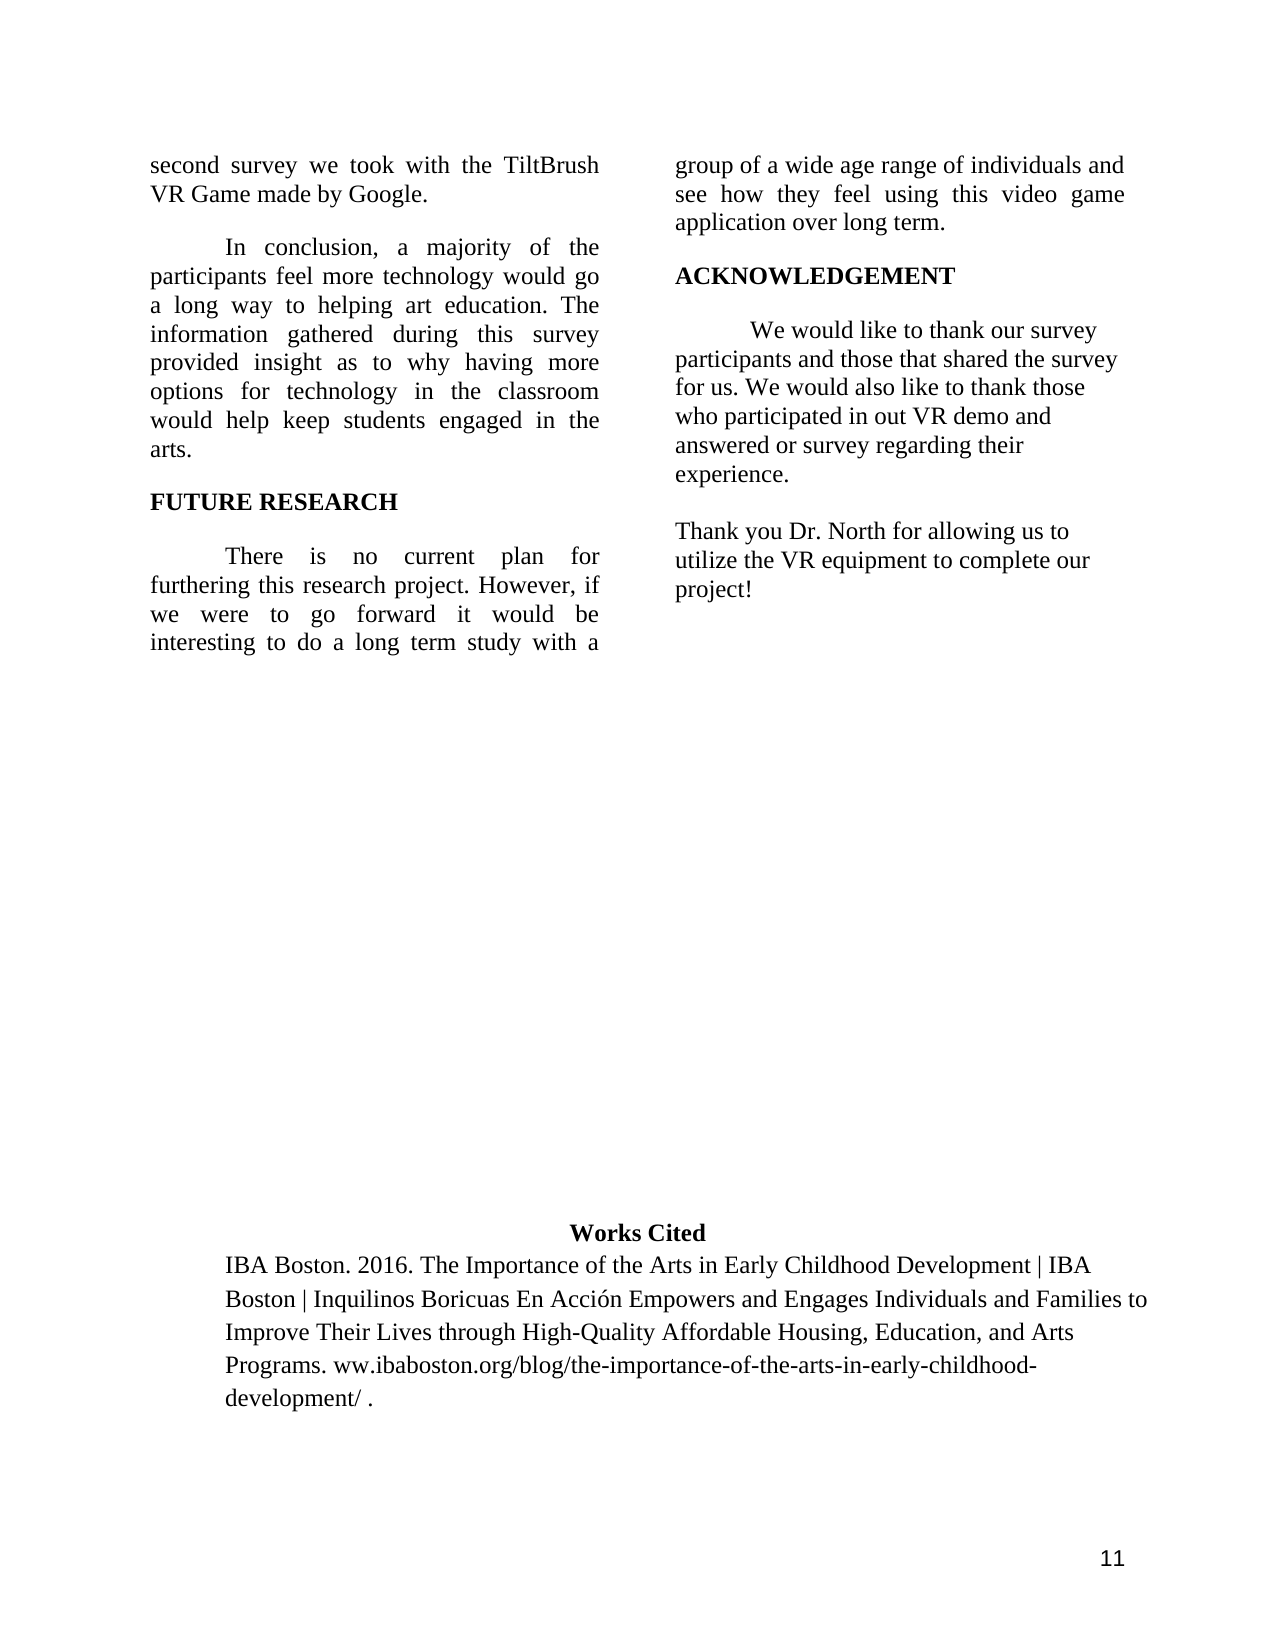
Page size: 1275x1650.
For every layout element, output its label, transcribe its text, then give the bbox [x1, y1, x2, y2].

text ACKNOWLEDGEMENT [675, 261, 1125, 290]
text IBA Boston. 2016. The Importance of the Arts in Early Childhood Development | IBA Boston | Inquilinos Boricuas En Acción Empowers and Engages Individuals and Families to Improve Their Lives through High-Quality Affordable Housing, Education, and Arts Programs. ww.ibaboston.org/blog/the-importance-of-the-arts-in-early-childhood-development/ . [225, 1251, 1153, 1411]
text In conclusion, a majority of the participants feel more technology would go a long way to helping art education. The information gathered during this survey provided insight as to why having more options for technology in the classroom would help keep students engaged in the arts. [150, 232, 600, 462]
text There is no current plan for furthering this research project. However, if we were to go forward it would be interesting to do a long term study with a group of a wide age range of individuals and see how they feel using this video game application over long term. [675, 150, 1125, 236]
text Works Cited [150, 1218, 1125, 1246]
text Thank you Dr. North for allowing us to utilize the VR equipment to complete our project! [675, 516, 1125, 602]
text FUTURE RESEARCH [150, 487, 600, 516]
text We would like to thank our survey participants and those that shared the survey for us. We would also like to thank those who participated in out VR demo and answered or survey regarding their experience. [675, 315, 1125, 487]
text There is no current plan for furthering this research project. However, if we were to go forward it would be interesting to do a long term study with a group of a wide age range of individuals and see how they feel using this video game application over long term. [150, 541, 600, 656]
